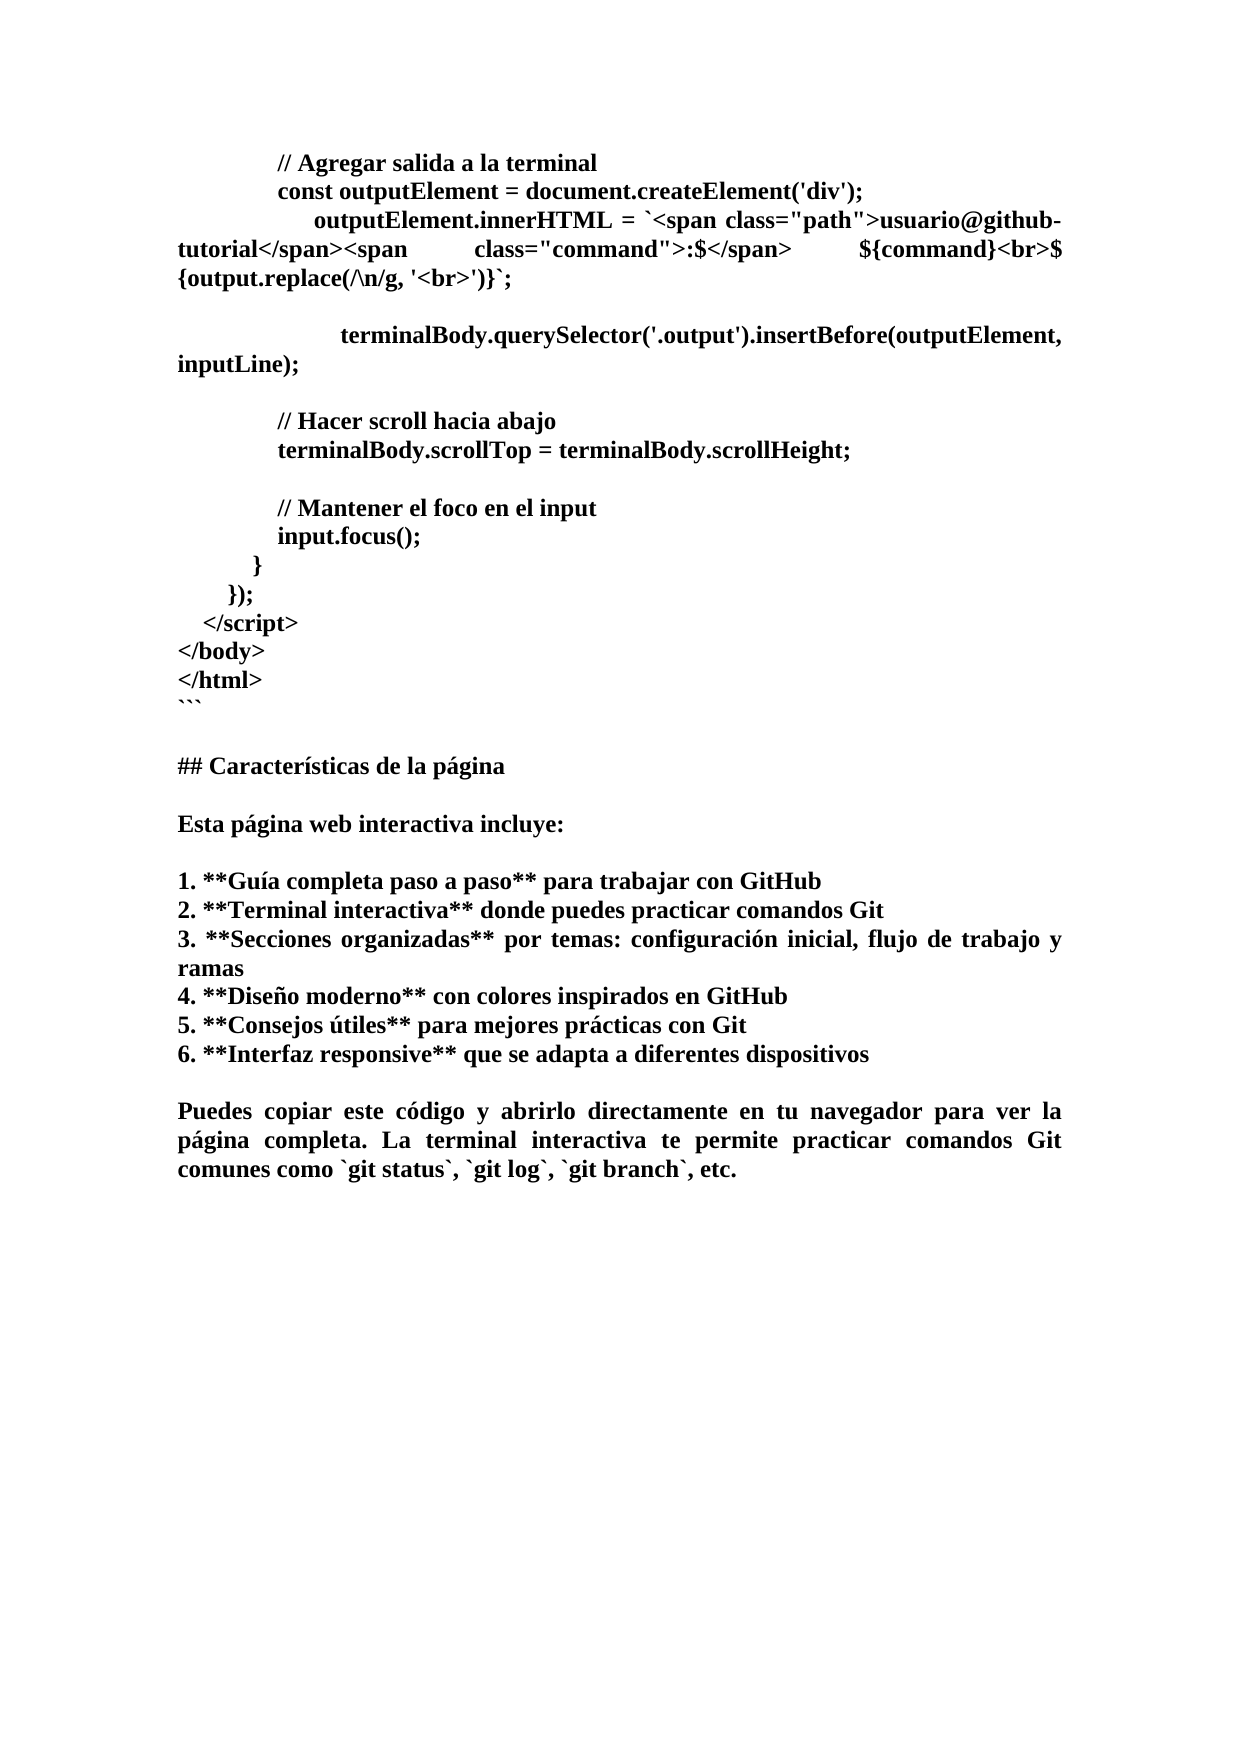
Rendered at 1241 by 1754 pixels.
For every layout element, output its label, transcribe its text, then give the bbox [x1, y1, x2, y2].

text </body> [177, 636, 1063, 665]
text }); [177, 579, 1063, 608]
text ``` [177, 694, 1063, 723]
text } [177, 550, 1063, 579]
text // Agregar salida a la terminal [177, 148, 1063, 176]
text // Mantener el foco en el input [177, 493, 1063, 521]
text Puedes copiar este código y abrirlo directamente en tu navegador para ver la página completa. La terminal interactiva te permite practicar comandos Git comunes como `git status`, `git log`, `git branch`, etc. [177, 1096, 1063, 1183]
text input.focus(); [177, 521, 1063, 550]
text terminalBody.scrollTop = terminalBody.scrollHeight; [177, 435, 1063, 464]
text 4. **Diseño moderno** con colores inspirados en GitHub [177, 981, 1063, 1010]
text 5. **Consejos útiles** para mejores prácticas con Git [177, 1010, 1063, 1039]
text outputElement.innerHTML = `<span class="path">usuario@github-tutorial</span><span class="command">:$</span> ${command}<br>${output.replace(/\n/g, '<br>')}`; [177, 205, 1063, 291]
text const outputElement = document.createElement('div'); [177, 176, 1063, 205]
text ## Características de la página [177, 751, 1063, 780]
text </html> [177, 665, 1063, 694]
text terminalBody.querySelector('.output').insertBefore(outputElement, inputLine); [177, 320, 1063, 378]
text 6. **Interfaz responsive** que se adapta a diferentes dispositivos [177, 1039, 1063, 1068]
text </script> [177, 608, 1063, 636]
text 1. **Guía completa paso a paso** para trabajar con GitHub [177, 866, 1063, 895]
text 3. **Secciones organizadas** por temas: configuración inicial, flujo de trabajo y ramas [177, 924, 1063, 981]
text 2. **Terminal interactiva** donde puedes practicar comandos Git [177, 895, 1063, 924]
text // Hacer scroll hacia abajo [177, 406, 1063, 435]
text Esta página web interactiva incluye: [177, 809, 1063, 838]
